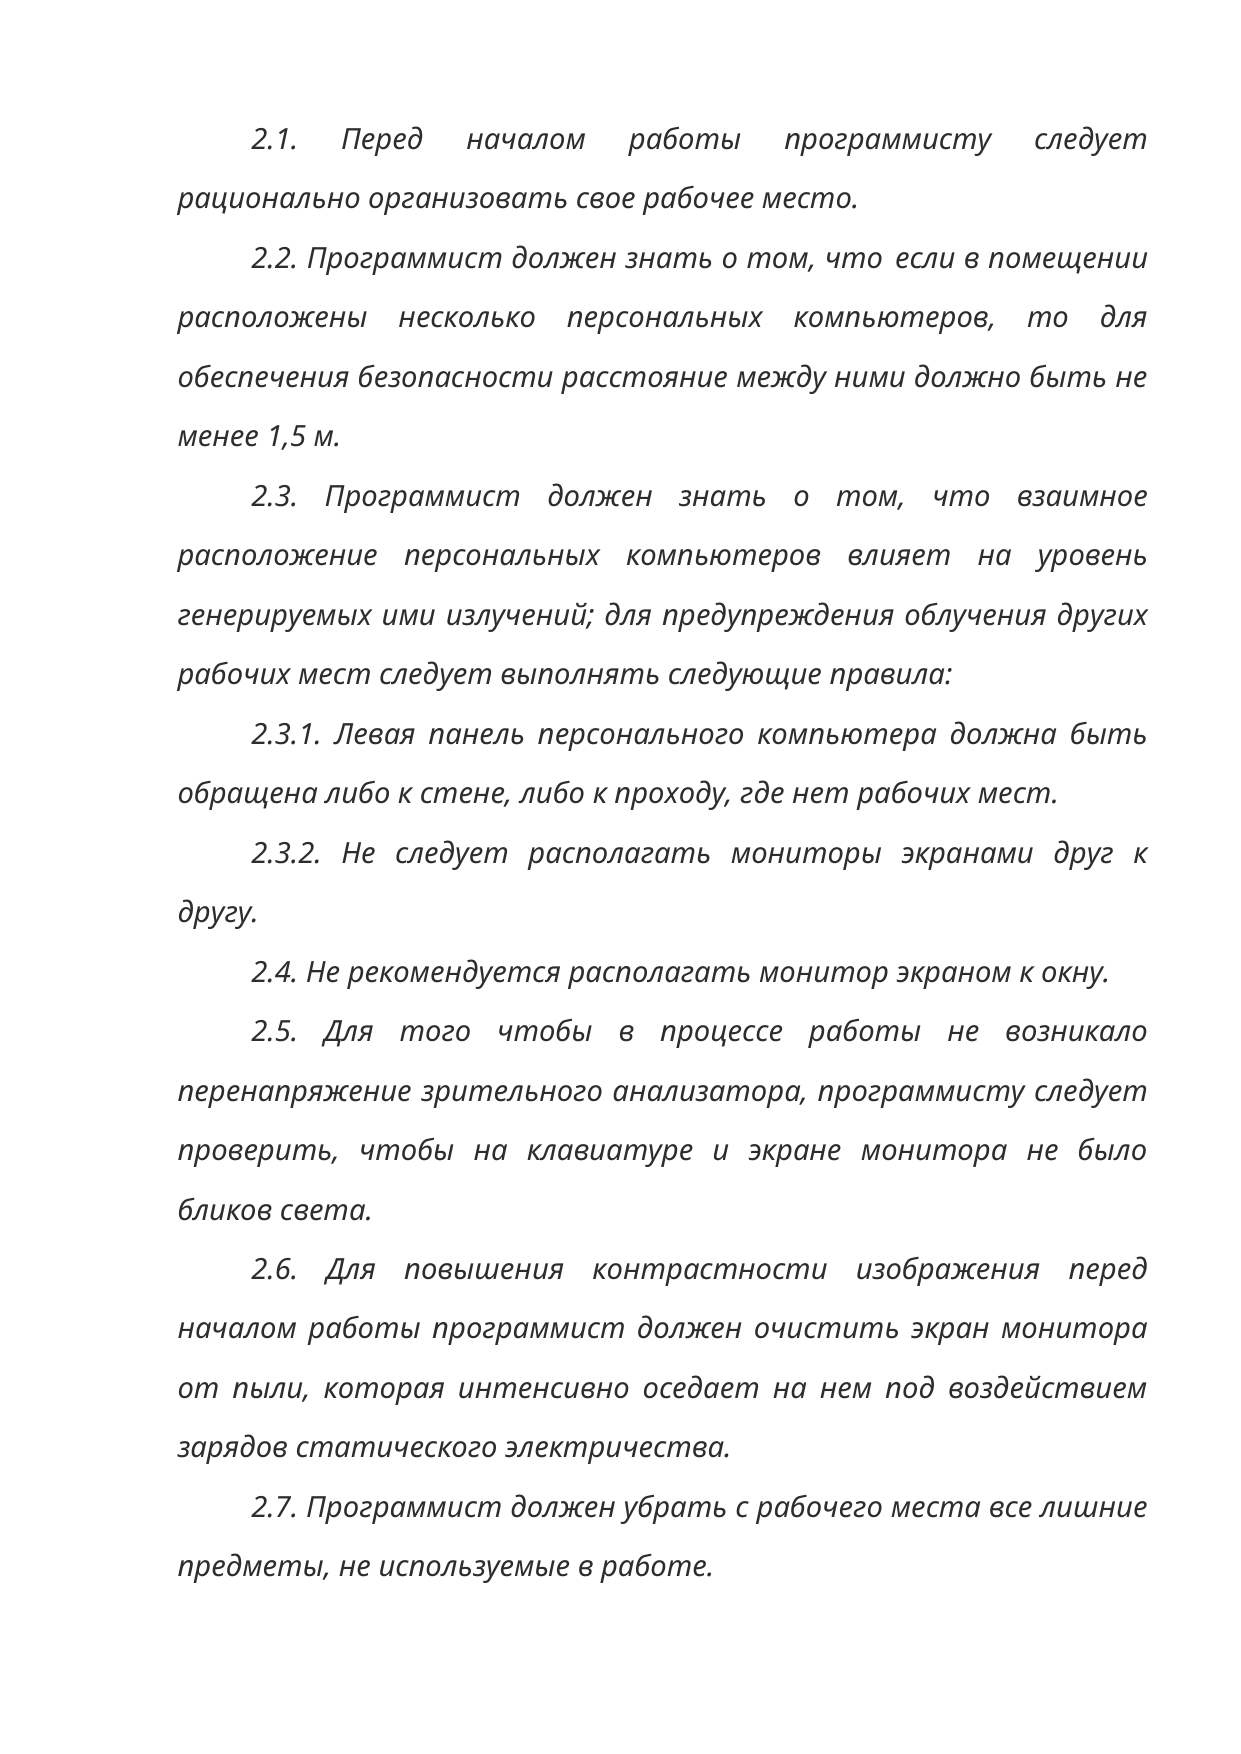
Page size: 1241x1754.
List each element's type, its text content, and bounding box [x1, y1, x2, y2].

text 2.1. Перед началом работы программисту следует рационально организовать свое рабочее место. [177, 118, 1152, 217]
text 2.3. Программист должен знать о том, что взаимное расположение персональных компьютеров влияет на уровень генерируемых ими излучений; для предупреждения облучения других рабочих мест следует выполнять следующие правила: [177, 475, 1152, 693]
text 2.3.2. Не следует располагать мониторы экранами друг к другу. [177, 832, 1152, 931]
text 2.7. Программист должен убрать с рабочего места все лишние предметы, не используемые в работе. [177, 1486, 1152, 1585]
text 2.5. Для того чтобы в процессе работы не возникало перенапряжение зрительного анализатора, программисту следует проверить, чтобы на клавиатуре и экране монитора не было бликов света. [177, 1010, 1152, 1228]
text 2.2. Программист должен знать о том, что если в помещении расположены несколько персональных компьютеров, то для обеспечения безопасности расстояние между ними должно быть не менее 1,5 м. [177, 237, 1152, 455]
text 2.6. Для повышения контрастности изображения перед началом работы программист должен очистить экран монитора от пыли, которая интенсивно оседает на нем под воздействием зарядов статического электричества. [177, 1248, 1152, 1466]
text 2.3.1. Левая панель персонального компьютера должна быть обращена либо к стене, либо к проходу, где нет рабочих мест. [177, 713, 1152, 812]
text 2.4. Не рекомендуется располагать монитор экраном к окну. [177, 951, 1152, 991]
